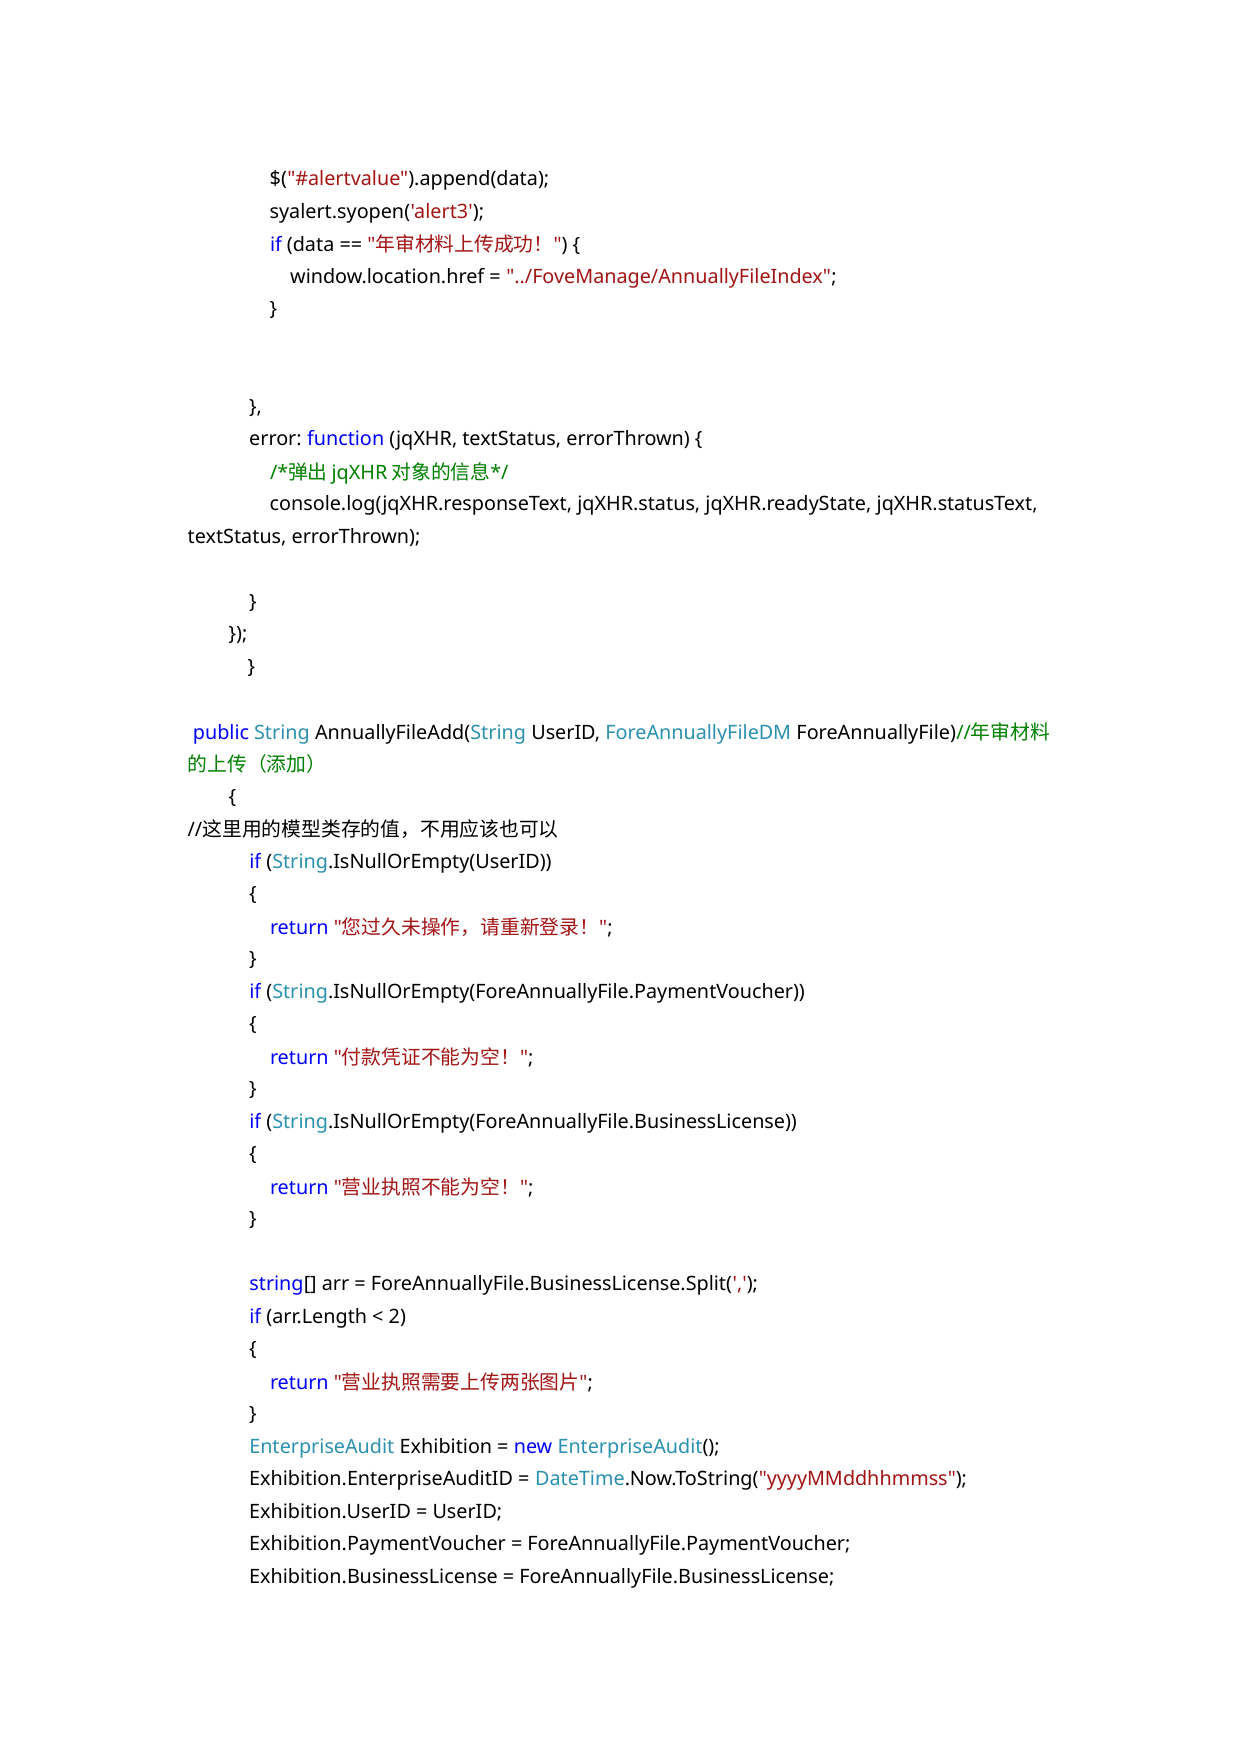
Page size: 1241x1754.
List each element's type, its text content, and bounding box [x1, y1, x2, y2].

text string[] arr = ForeAnnuallyFile.BusinessLicense.Split(','); [187, 1267, 1053, 1299]
text /*弹出jqXHR对象的信息*/ [187, 454, 1053, 487]
text public String AnnuallyFileAdd(String UserID, ForeAnnuallyFileDM ForeAnnuallyFile)//年审材料的上传（添加） [187, 714, 1053, 779]
text Exhibition.BusinessLicense = ForeAnnuallyFile.BusinessLicense; [187, 1559, 1053, 1592]
text if (arr.Length < 2) [187, 1299, 1053, 1332]
text Exhibition.UserID = UserID; [187, 1494, 1053, 1527]
text error: function (jqXHR, textStatus, errorThrown) { [187, 422, 1053, 454]
text }, [187, 389, 1053, 422]
text syalert.syopen('alert3'); [187, 194, 1053, 227]
text EnterpriseAudit Exhibition = new EnterpriseAudit(); [187, 1429, 1053, 1462]
text //这里用的模型类存的值，不用应该也可以 [187, 812, 1053, 844]
text { [187, 1137, 1053, 1169]
text if (data == "年审材料上传成功！") { [187, 227, 1053, 259]
text window.location.href = "../FoveManage/AnnuallyFileIndex"; [187, 259, 1053, 292]
text console.log(jqXHR.responseText, jqXHR.status, jqXHR.readyState, jqXHR.statusText, textStatus, errorThrown); [187, 487, 1053, 552]
text } [187, 584, 1053, 617]
text if (String.IsNullOrEmpty(ForeAnnuallyFile.PaymentVoucher)) [187, 974, 1053, 1007]
text return "营业执照不能为空！"; [187, 1169, 1053, 1202]
text } [187, 292, 1053, 324]
text } [187, 649, 1053, 682]
text { [187, 1007, 1053, 1039]
text { [187, 877, 1053, 909]
text if (String.IsNullOrEmpty(ForeAnnuallyFile.BusinessLicense)) [187, 1104, 1053, 1137]
text } [187, 1072, 1053, 1104]
text $("#alertvalue").append(data); [187, 162, 1053, 194]
text } [187, 1397, 1053, 1429]
text if (String.IsNullOrEmpty(UserID)) [187, 844, 1053, 877]
text { [187, 1332, 1053, 1364]
text }); [187, 617, 1053, 649]
text return "您过久未操作，请重新登录！"; [187, 909, 1053, 942]
text } [187, 1202, 1053, 1234]
text return "付款凭证不能为空！"; [187, 1039, 1053, 1072]
text { [187, 779, 1053, 812]
text Exhibition.PaymentVoucher = ForeAnnuallyFile.PaymentVoucher; [187, 1527, 1053, 1559]
text } [187, 942, 1053, 974]
text Exhibition.EnterpriseAuditID = DateTime.Now.ToString("yyyyMMddhhmmss"); [187, 1462, 1053, 1494]
text return "营业执照需要上传两张图片"; [187, 1364, 1053, 1397]
